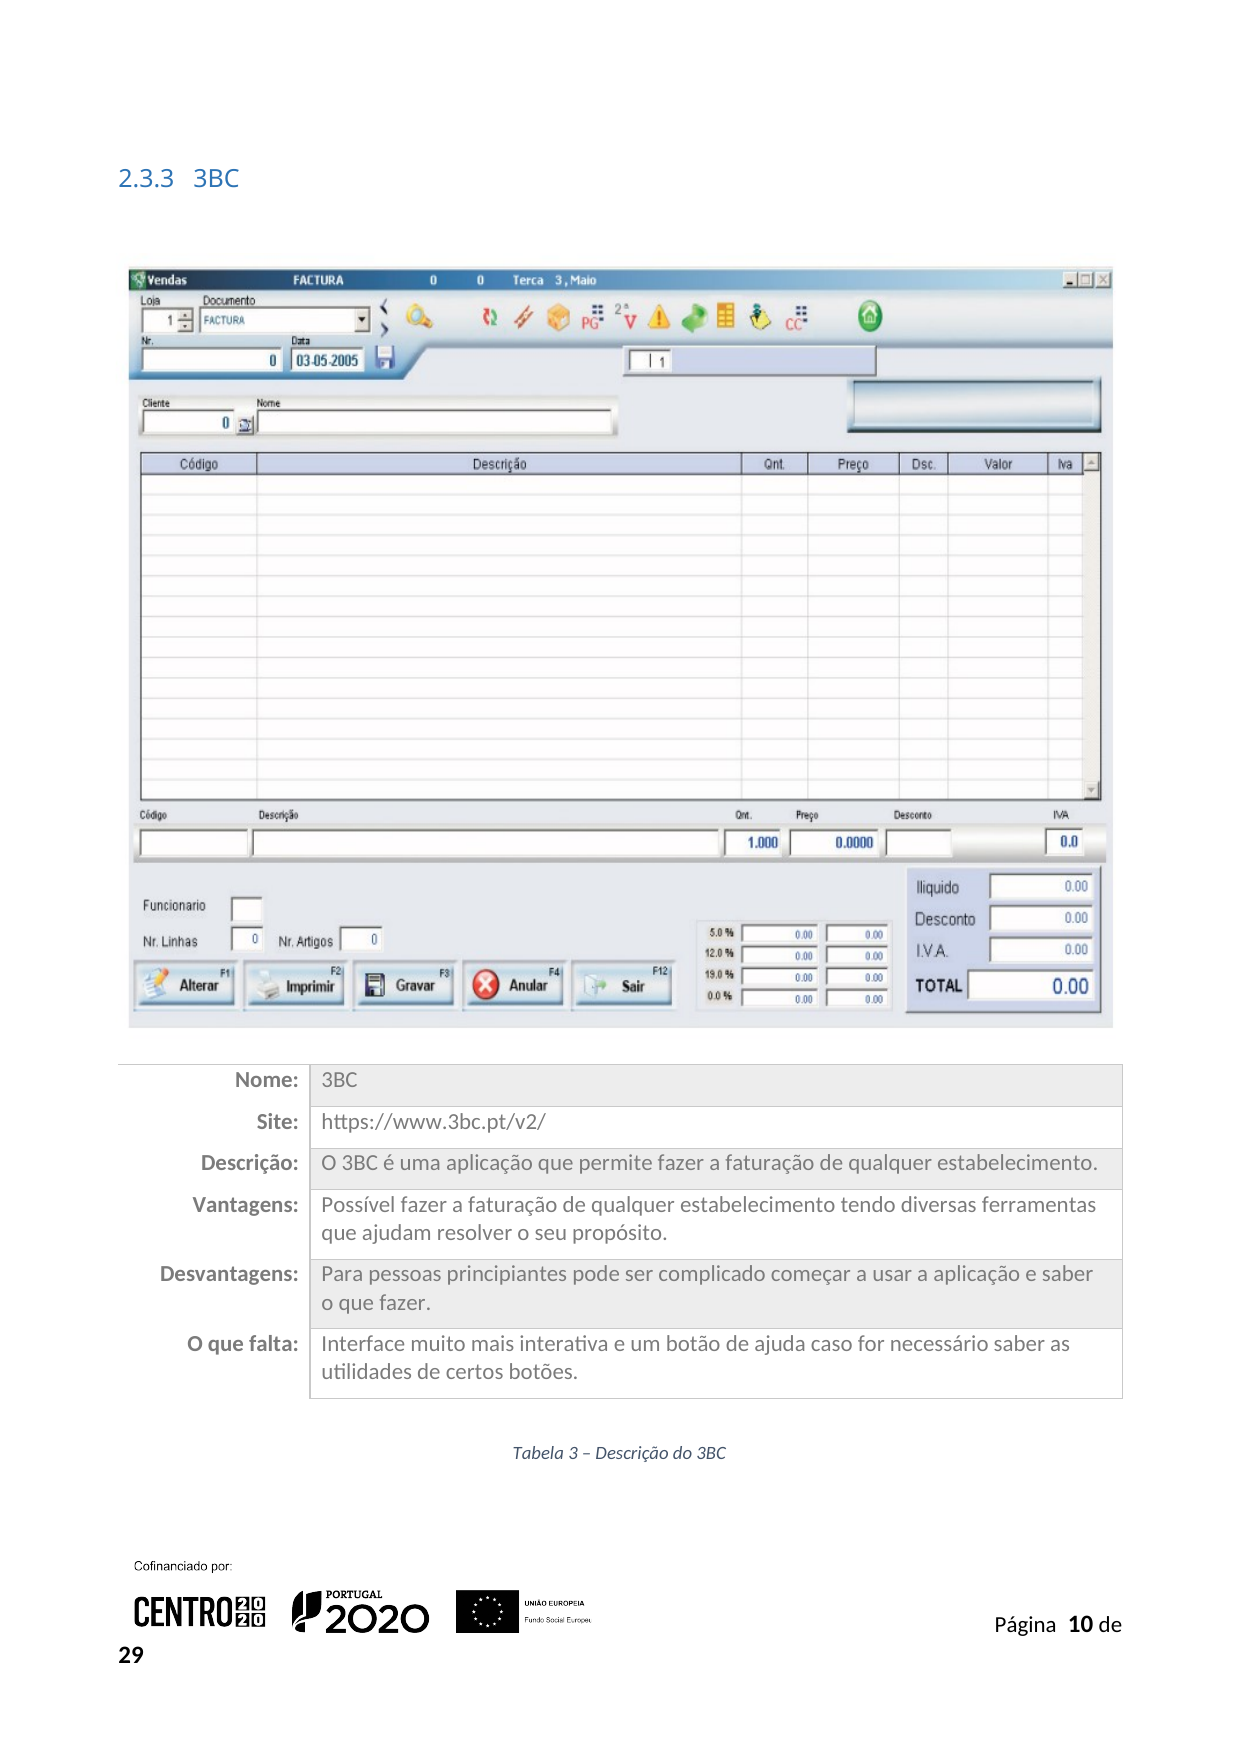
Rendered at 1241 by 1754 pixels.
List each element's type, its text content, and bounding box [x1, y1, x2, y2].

picture [115, 253, 1120, 1039]
table_cell Possível fazer a faturação de qualquer estabelecimento tendo diversas ferramentas que ajudam resolver o seu propósito. [311, 1190, 1122, 1258]
table_cell Nome: [118, 1065, 309, 1106]
table_cell O 3BC é uma aplicação que permite fazer a faturação de qualquer estabelecimento. [311, 1149, 1122, 1189]
table_cell 3BC [311, 1065, 1122, 1106]
table_cell Interface muito mais interativa e um botão de ajuda caso for necessário saber as utilidades de certos botões. [311, 1329, 1122, 1398]
table_cell Descrição: [118, 1148, 309, 1189]
table_cell Site: [118, 1106, 309, 1147]
table_cell Para pessoas principiantes pode ser complicado começar a usar a aplicação e saber o que fazer. [311, 1260, 1122, 1328]
table_cell Vantagens: [118, 1189, 309, 1258]
table_header [118, 254, 1122, 1064]
picture [134, 1561, 592, 1633]
subtitle 3BC [118, 161, 1122, 195]
table_cell O que falta: [118, 1328, 309, 1398]
text Tabela 3 – Descrição do 3BC [118, 1441, 1122, 1464]
table_cell Desvantagens: [118, 1259, 309, 1328]
table_cell https://www.3bc.pt/v2/ [311, 1107, 1122, 1147]
